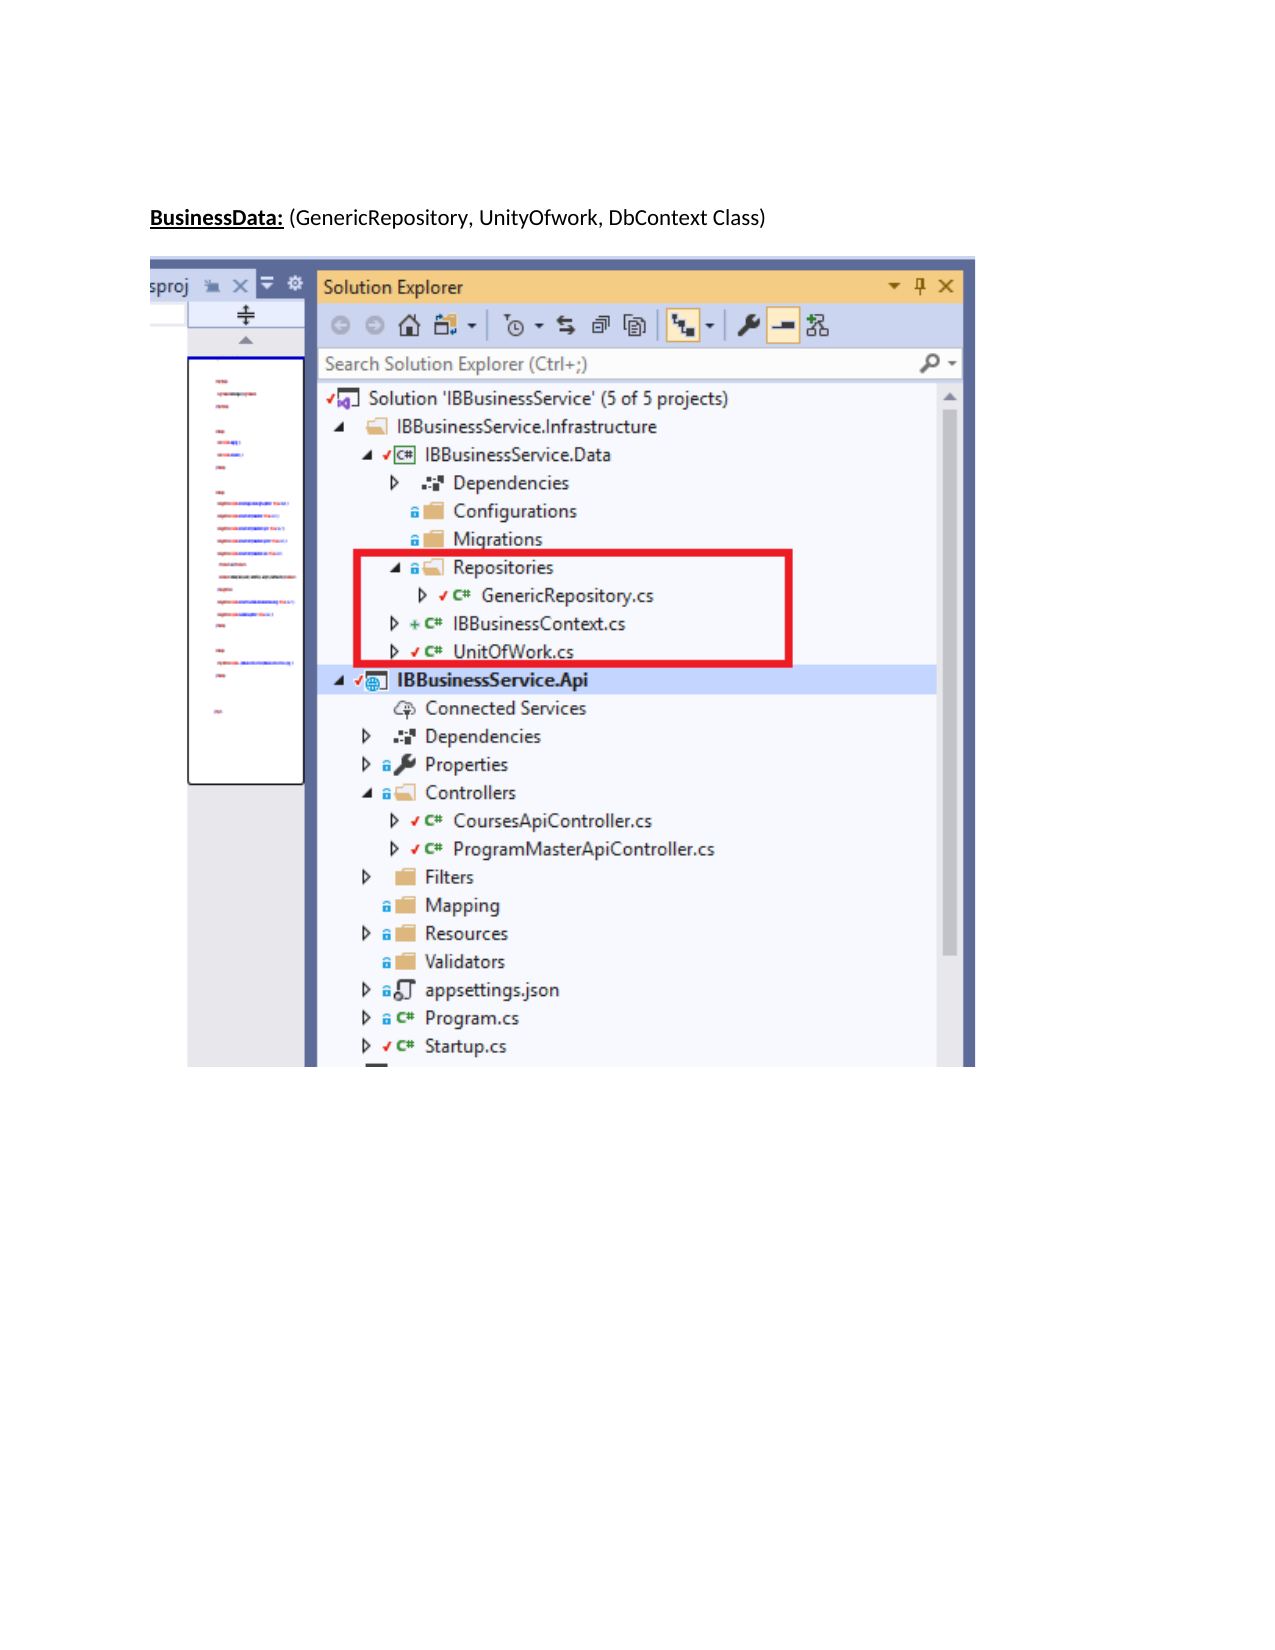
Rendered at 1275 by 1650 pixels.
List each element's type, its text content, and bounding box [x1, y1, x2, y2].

picture [150, 256, 976, 1067]
text BusinessData: (GenericRepository, UnityOfwork, DbContext Class) [150, 203, 1125, 231]
